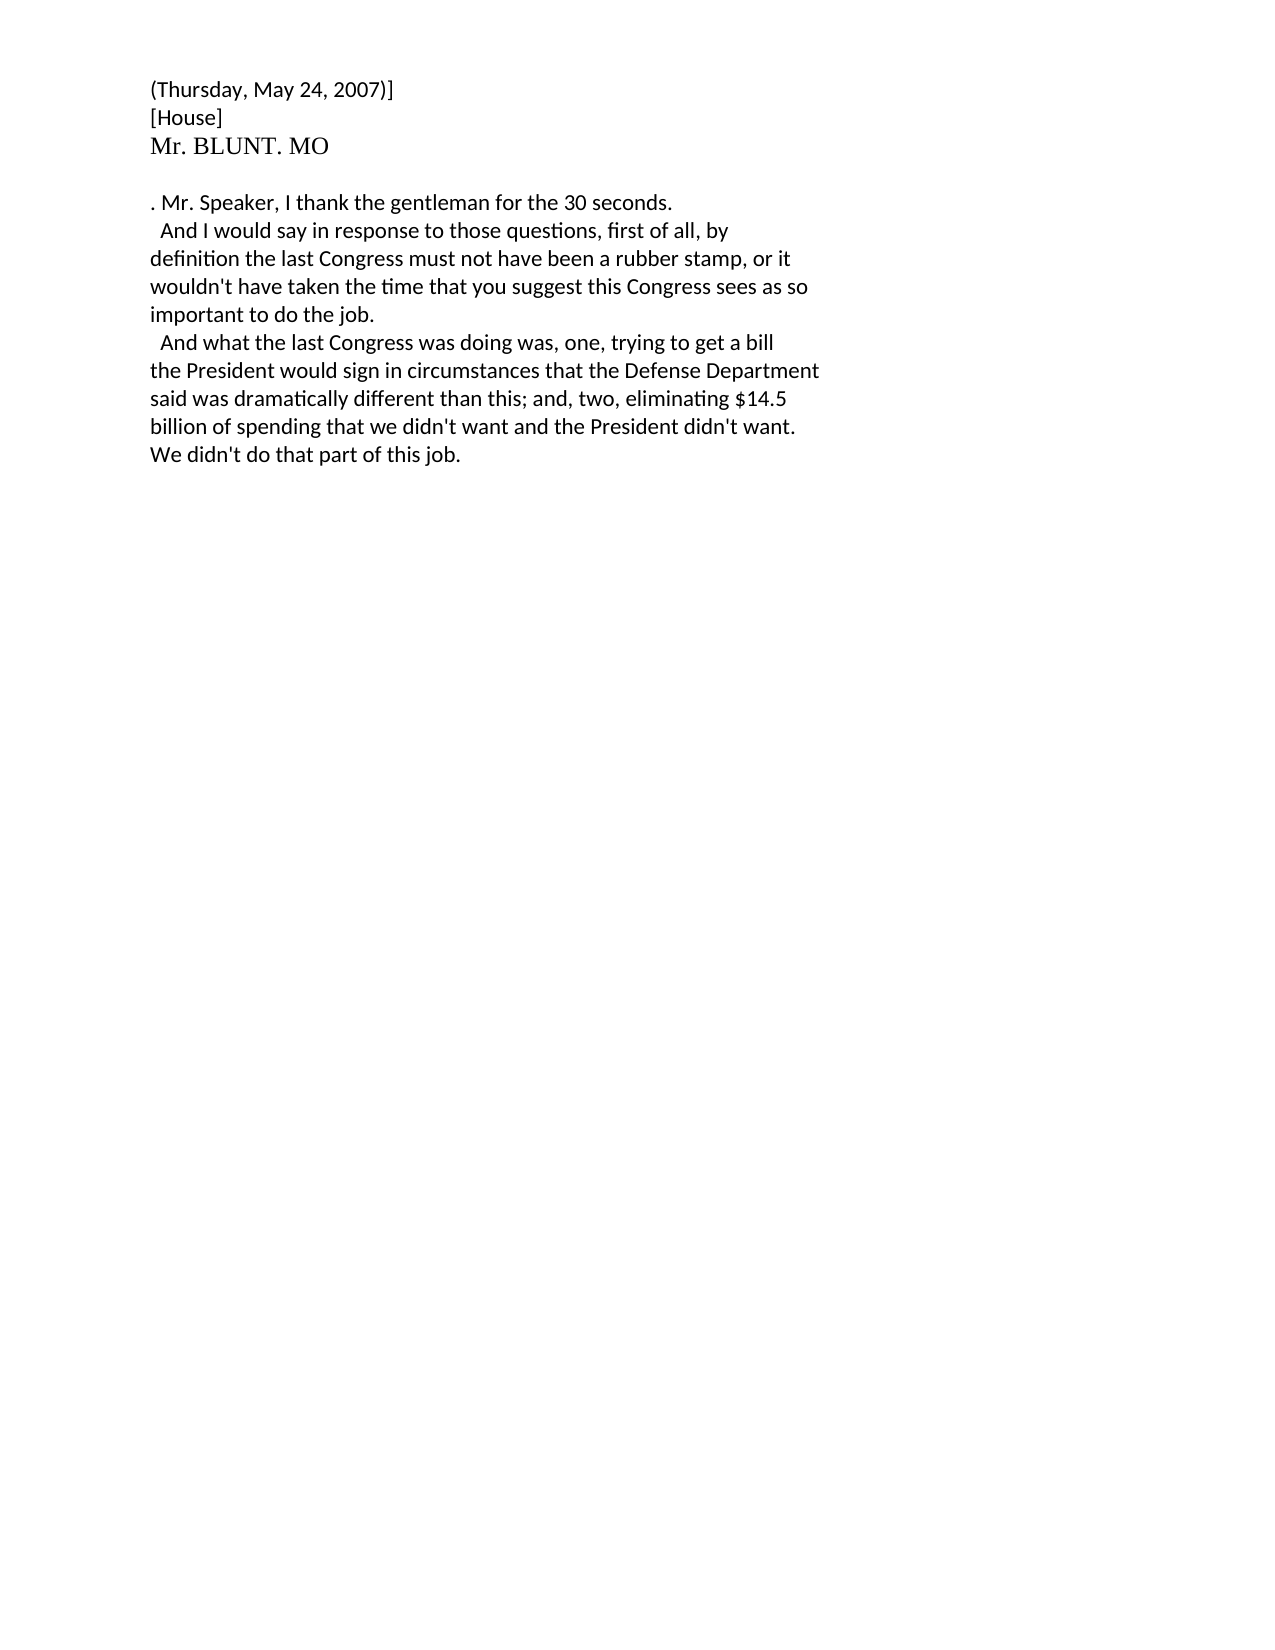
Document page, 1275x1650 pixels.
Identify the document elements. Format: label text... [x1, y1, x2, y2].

text And what the last Congress was doing was, one, trying to get a bill [150, 328, 1125, 356]
text said was dramatically different than this; and, two, eliminating $14.5 [150, 384, 1125, 412]
text And I would say in response to those questions, first of all, by [150, 216, 1125, 244]
text the President would sign in circumstances that the Defense Department [150, 356, 1125, 384]
text wouldn't have taken the time that you suggest this Congress sees as so [150, 272, 1125, 300]
text definition the last Congress must not have been a rubber stamp, or it [150, 244, 1125, 272]
text important to do the job. [150, 300, 1125, 328]
text We didn't do that part of this job. [150, 440, 1125, 468]
text . Mr. Speaker, I thank the gentleman for the 30 seconds. [150, 188, 1125, 216]
text billion of spending that we didn't want and the President didn't want. [150, 412, 1125, 440]
